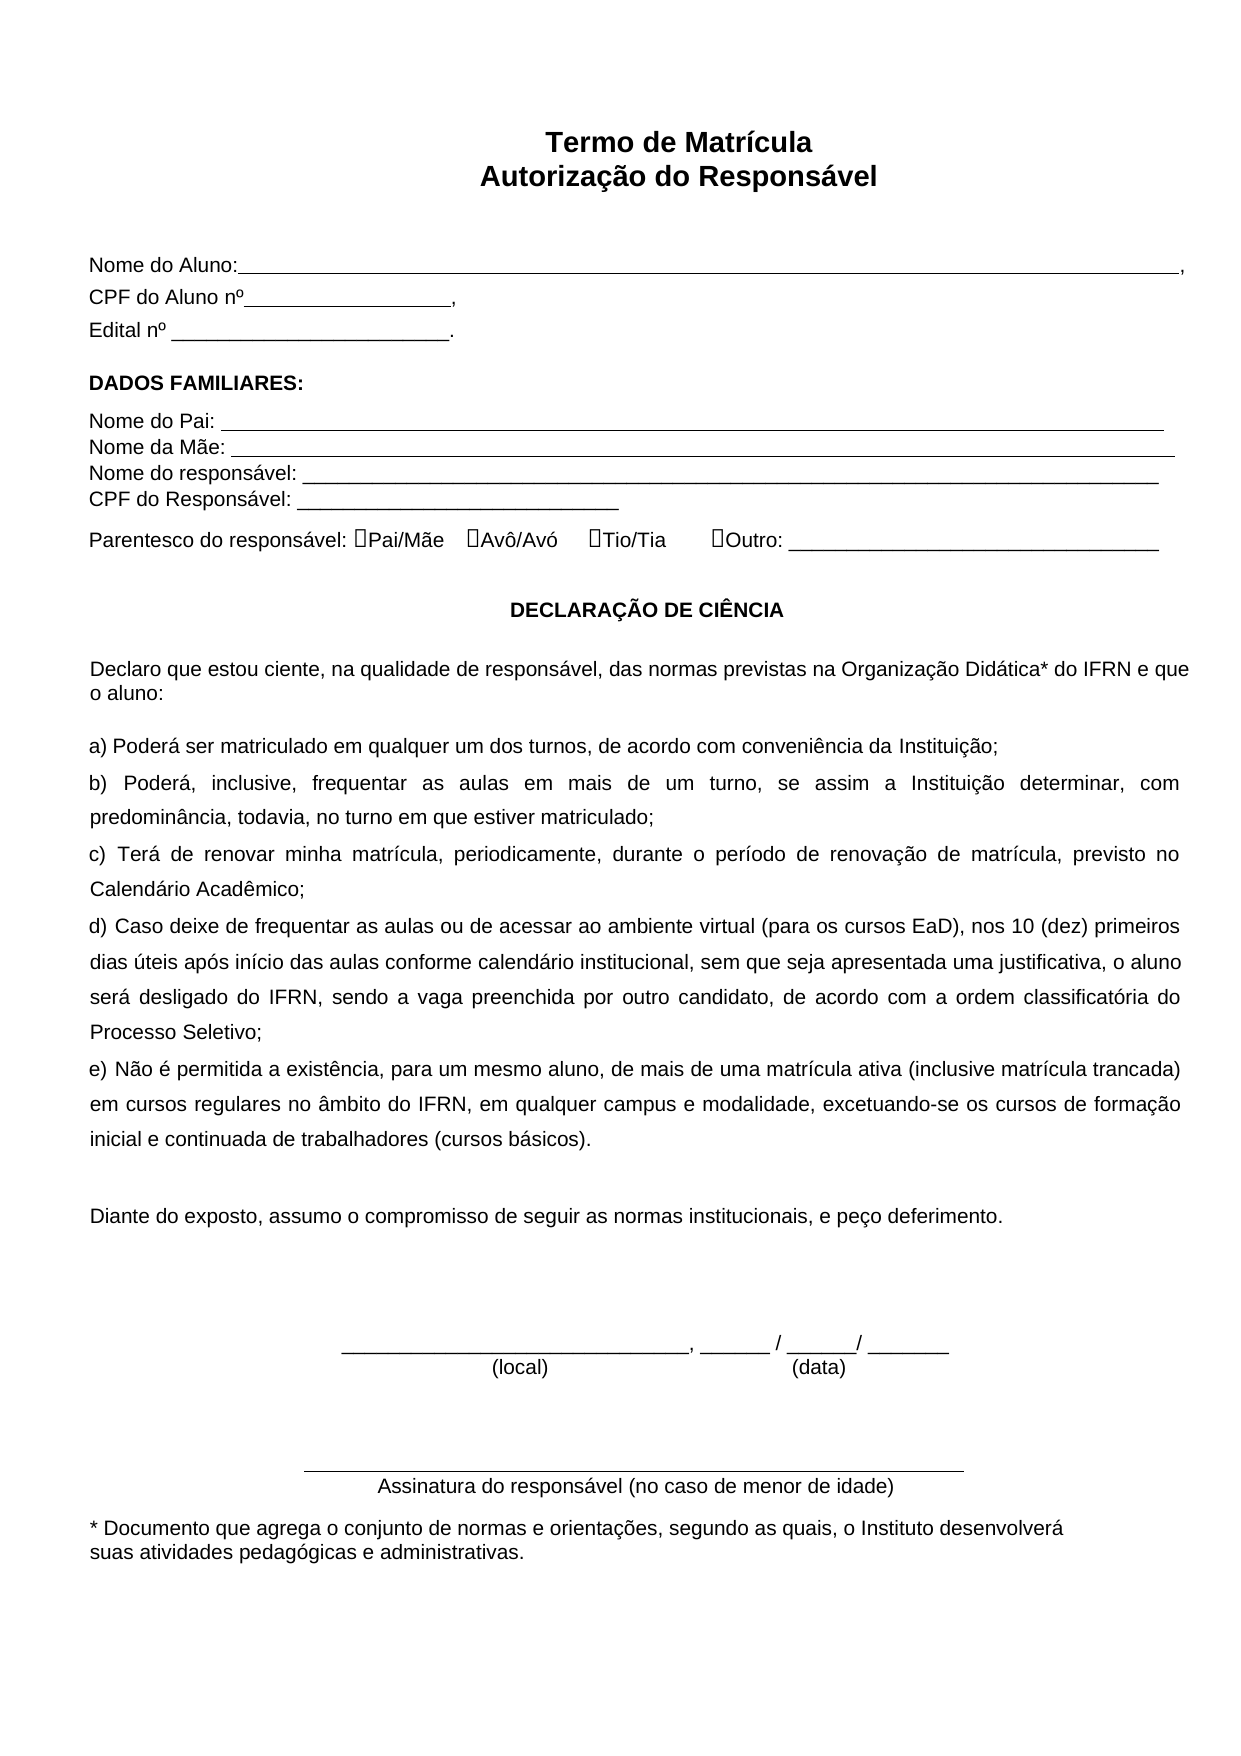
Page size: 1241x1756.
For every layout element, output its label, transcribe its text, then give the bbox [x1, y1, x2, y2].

text Assinatura do responsável (no caso de menor de idade) [312, 1472, 960, 1498]
list Não é permitida a existência, para um mesmo aluno, de mais de uma matrícula ativa (inclusive matrícula trancada) em cursos regulares no âmbito do IFRN, em qualquer campus e modalidade, excetuando-se os cursos de formação inicial e continuada de trabalhadores (cursos básicos). [89, 1057, 1182, 1151]
text Edital nº ________________________. [89, 318, 1188, 342]
text Parentesco do responsável: Pai/Mãe Avô/Avó Tio/Tia Outro: ________________________________ [89, 520, 1205, 554]
text Nome do Pai: [89, 409, 1165, 433]
text Nome da Mãe: [89, 437, 1205, 459]
text CPF do Aluno nº , [89, 285, 1188, 309]
text (local) (data) [42, 1355, 1205, 1379]
text Declaro que estou ciente, na qualidade de responsável, das normas previstas na Organização Didática* do IFRN e que o aluno: [89, 656, 1205, 704]
title Termo de Matrícula Autorização do Responsável [153, 125, 1205, 192]
list Poderá ser matriculado em qualquer um dos turnos, de acordo com conveniência da Instituição; [89, 733, 1205, 757]
subtitle DADOS FAMILIARES: [89, 371, 1205, 395]
list Poderá, inclusive, frequentar as aulas em mais de um turno, se assim a Instituição determinar, com predominância, todavia, no turno em que estiver matriculado; [89, 771, 1181, 829]
text Nome do Aluno: , [89, 252, 1205, 276]
list Terá de renovar minha matrícula, periodicamente, durante o período de renovação de matrícula, previsto no Calendário Acadêmico; [89, 842, 1181, 901]
subtitle DECLARAÇÃO DE CIÊNCIA [89, 598, 1205, 622]
text CPF do Responsável: ____________________________ [89, 489, 1164, 511]
text ______________________________, ______ / ______/ _______ [42, 1331, 1205, 1355]
text Diante do exposto, assumo o compromisso de seguir as normas institucionais, e peço deferimento. [89, 1204, 1205, 1228]
text Nome do responsável: __________________________________________________________________________ [89, 463, 1164, 485]
list Caso deixe de frequentar as aulas ou de acessar ao ambiente virtual (para os cursos EaD), nos 10 (dez) primeiros dias úteis após início das aulas conforme calendário institucional, sem que seja apresentada uma justificativa, o aluno será desligado do IFRN, sendo a vaga preenchida por outro candidato, de acordo com a ordem classificatória do Processo Seletivo; [89, 914, 1183, 1044]
text * Documento que agrega o conjunto de normas e orientações, segundo as quais, o Instituto desenvolverá suas atividades pedagógicas e administrativas. [89, 1516, 1084, 1564]
